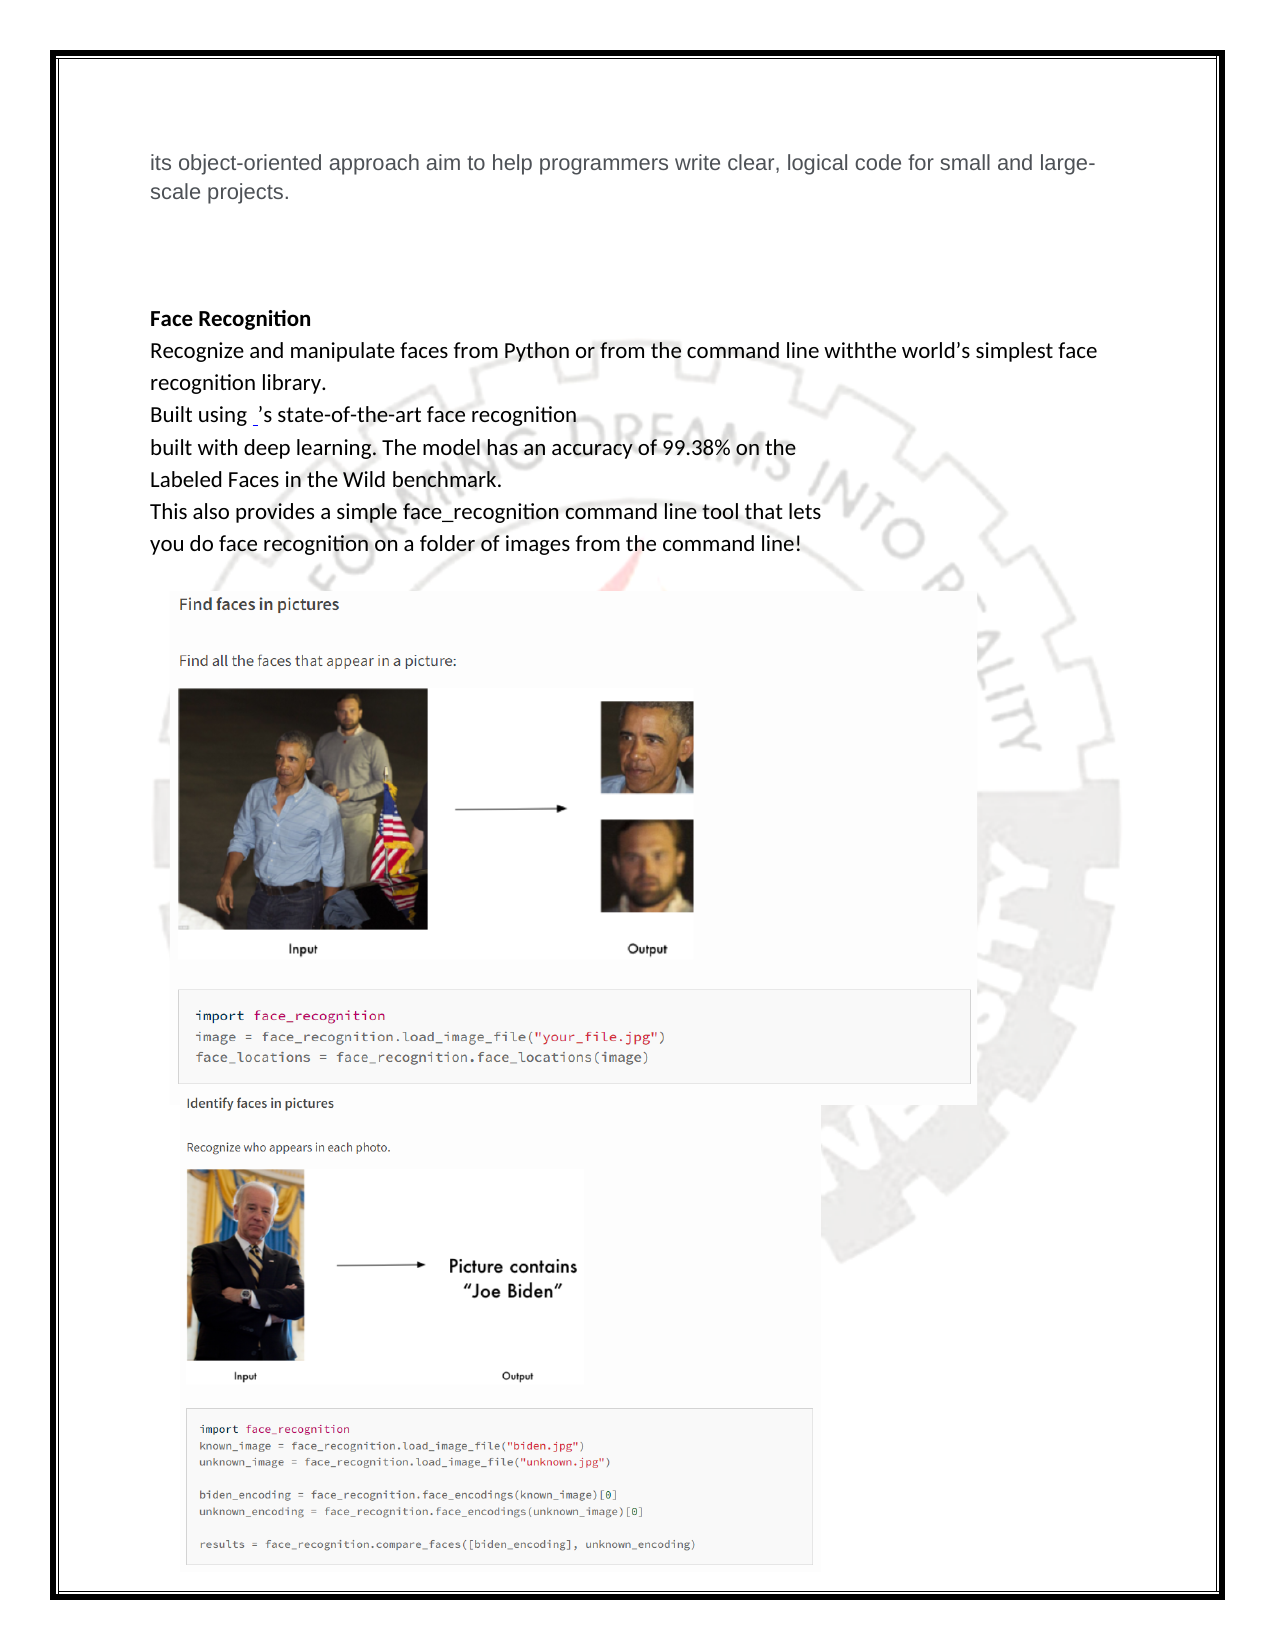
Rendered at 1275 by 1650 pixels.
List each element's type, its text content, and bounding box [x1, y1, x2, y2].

text Built using ’s state-of-the-art face recognition [150, 401, 1125, 428]
text Labeled Faces in the Wild benchmark. [150, 465, 1125, 493]
text This also provides a simple face_recognition command line tool that lets [150, 497, 1125, 525]
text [150, 150, 1125, 204]
text built with deep learning. The model has an accuracy of 99.38% on the [150, 433, 1125, 461]
text Face Recognition [150, 304, 1125, 332]
picture [169, 591, 978, 1572]
text Recognize and manipulate faces from Python or from the command line withthe world’s simplest face recognition library. [150, 336, 1125, 396]
text you do face recognition on a folder of images from the command line! [150, 529, 1125, 557]
